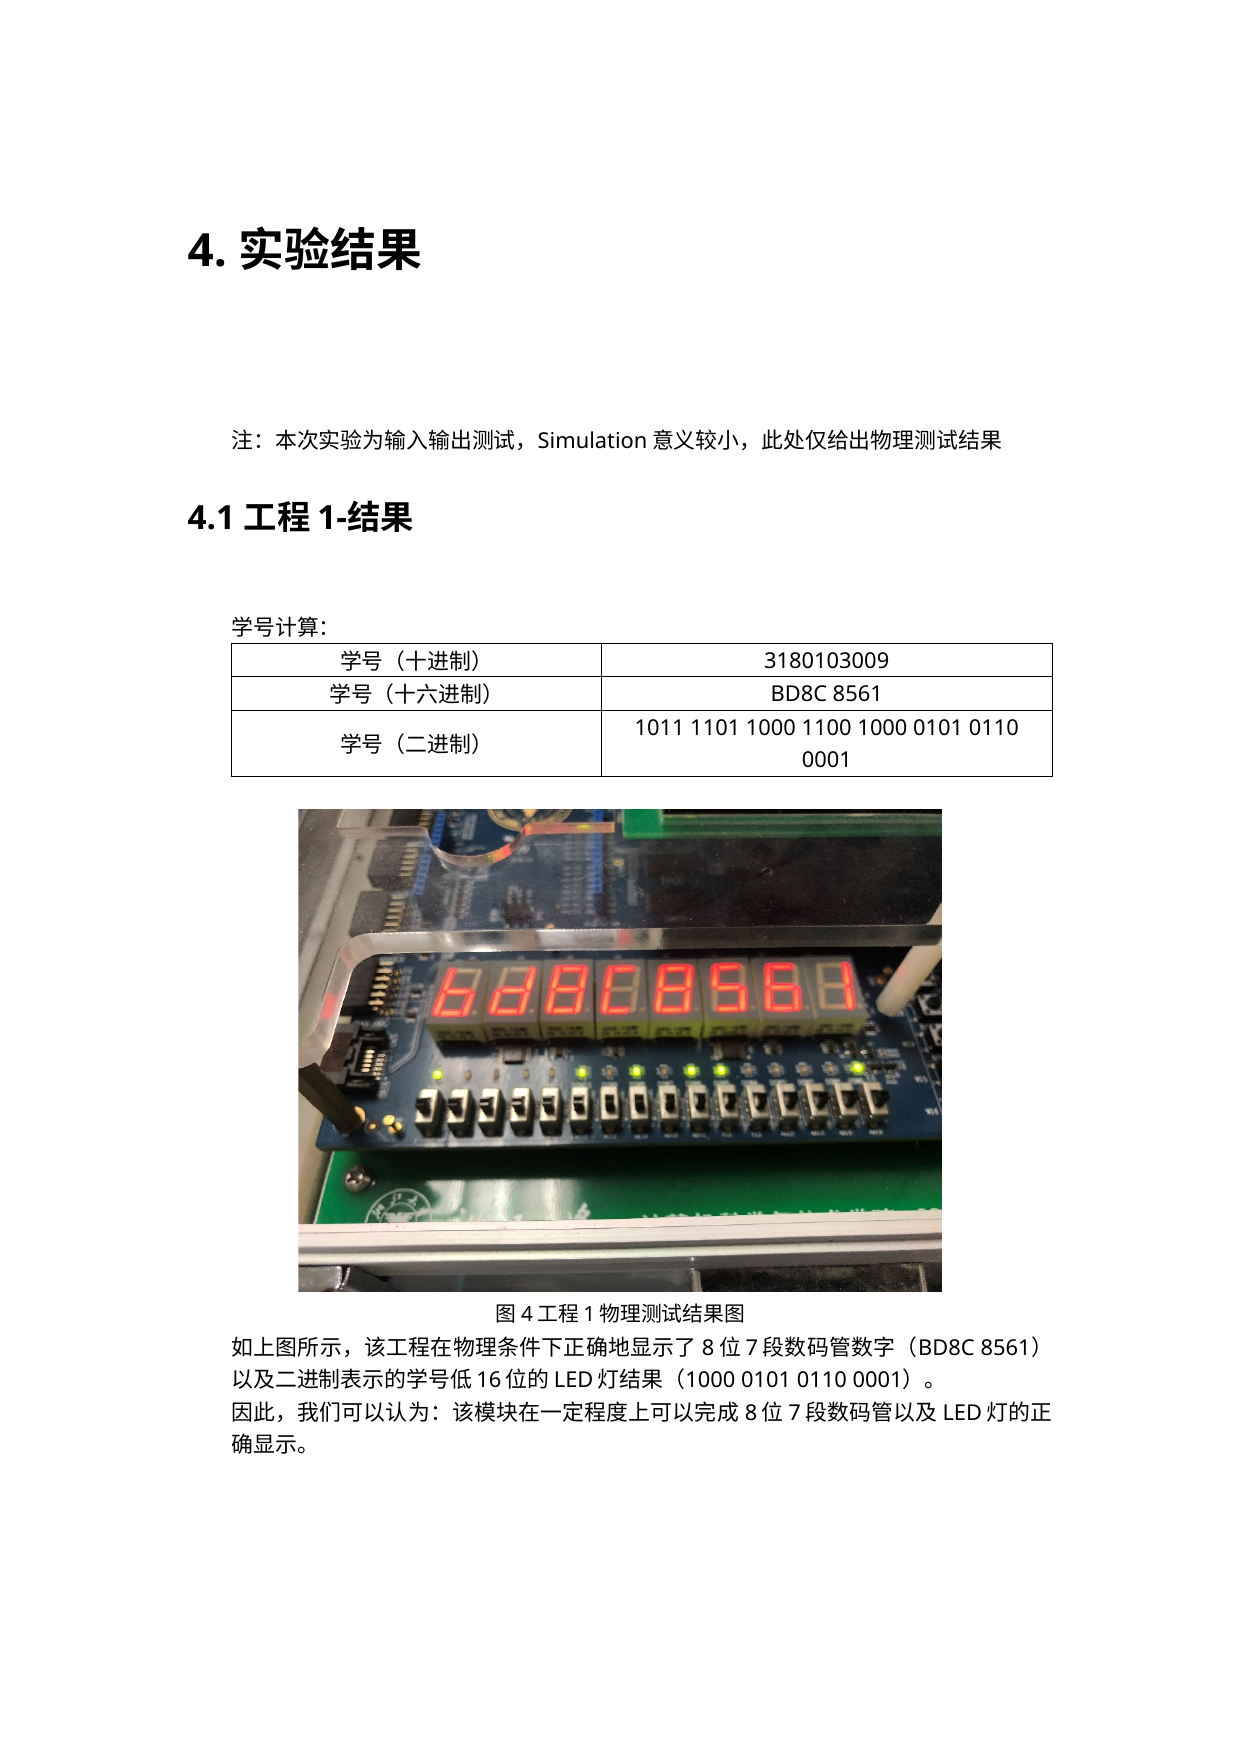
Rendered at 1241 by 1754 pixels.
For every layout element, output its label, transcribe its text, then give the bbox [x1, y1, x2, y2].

table_header 学号（十进制） [232, 644, 601, 676]
picture [298, 809, 942, 1292]
subtitle 4.1 工程1-结果 [187, 483, 1053, 548]
text 如上图所示，该工程在物理条件下正确地显示了8位7段数码管数字（BD8C 8561）以及二进制表示的学号低16位的LED灯结果（1000 0101 0110 0001）。 [231, 1329, 1053, 1394]
subtitle 4. 实验结果 [187, 197, 1053, 295]
text 注：本次实验为输入输出测试，Simulation意义较小，此处仅给出物理测试结果 [231, 423, 1053, 456]
text 因此，我们可以认为：该模块在一定程度上可以完成8位7段数码管以及LED灯的正确显示。 [231, 1394, 1053, 1459]
text 图 4 工程1物理测试结果图 [187, 1297, 1053, 1329]
table_cell 学号（二进制） [232, 711, 601, 776]
table_header 3180103009 [602, 644, 1052, 676]
table_cell BD8C 8561 [602, 677, 1052, 709]
text 学号计算： [187, 610, 1053, 642]
table_cell 1011 1101 1000 1100 1000 0101 0110 0001 [602, 711, 1052, 776]
table_cell 学号（十六进制） [232, 677, 601, 709]
